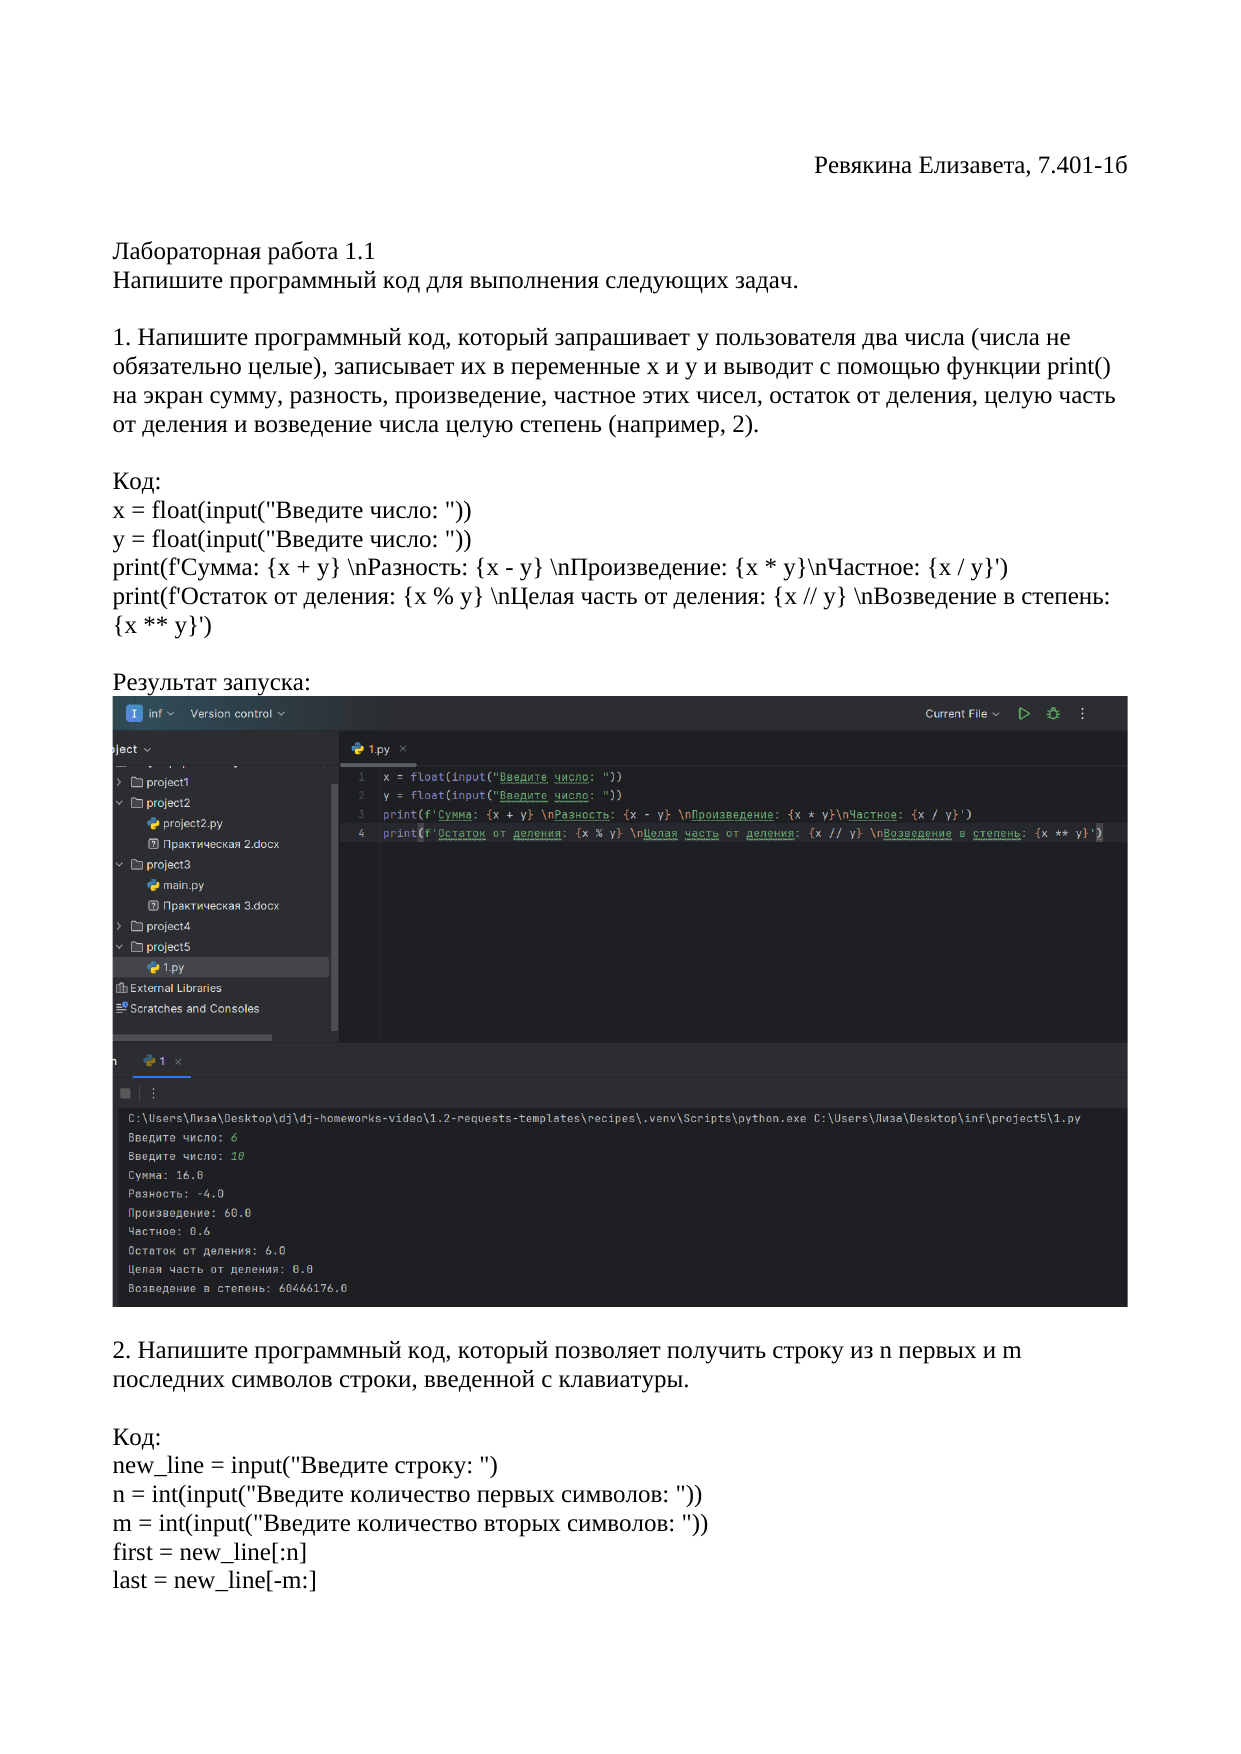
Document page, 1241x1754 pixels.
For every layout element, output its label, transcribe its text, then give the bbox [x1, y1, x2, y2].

list Код: [112, 1422, 1128, 1450]
list print(f'Сумма: {x + y} \nРазность: {x - y} \nПроизведение: {x * y}\nЧастное: {x / y}') [112, 552, 1128, 581]
picture [112, 696, 1128, 1307]
list y = float(input("Введите число: ")) [112, 524, 1128, 552]
list new_line = input("Введите строку: ") [112, 1450, 1128, 1479]
text Ревякина Елизавета, 7.401-1б [112, 150, 1128, 179]
list last = new_line[-m:] [112, 1565, 1128, 1594]
list Напишите программный код, который позволяет получить строку из n первых и m последних символов строки, введенной с клавиатуры. [112, 1335, 1128, 1393]
list first = new_line[:n] [112, 1537, 1128, 1565]
list m = int(input("Введите количество вторых символов: ")) [112, 1508, 1128, 1537]
list Напишите программный код, который запрашивает у пользователя два числа (числа не обязательно целые), записывает их в переменные x и y и выводит с помощью функции print() на экран сумму, разность, произведение, частное этих чисел, остаток от деления, целую часть от деления и возведение числа целую степень (например, 2). [112, 322, 1128, 437]
list Код: [112, 466, 1128, 495]
list n = int(input("Введите количество первых символов: ")) [112, 1479, 1128, 1508]
list print(f'Остаток от деления: {x % y} \nЦелая часть от деления: {x // y} \nВозведение в степень: {x ** y}') [112, 581, 1128, 639]
list Результат запуска: [112, 667, 1128, 696]
text Напишите программный код для выполнения следующих задач. [112, 265, 1128, 294]
text Лабораторная работа 1.1 [112, 236, 1128, 265]
list x = float(input("Введите число: ")) [112, 495, 1128, 524]
